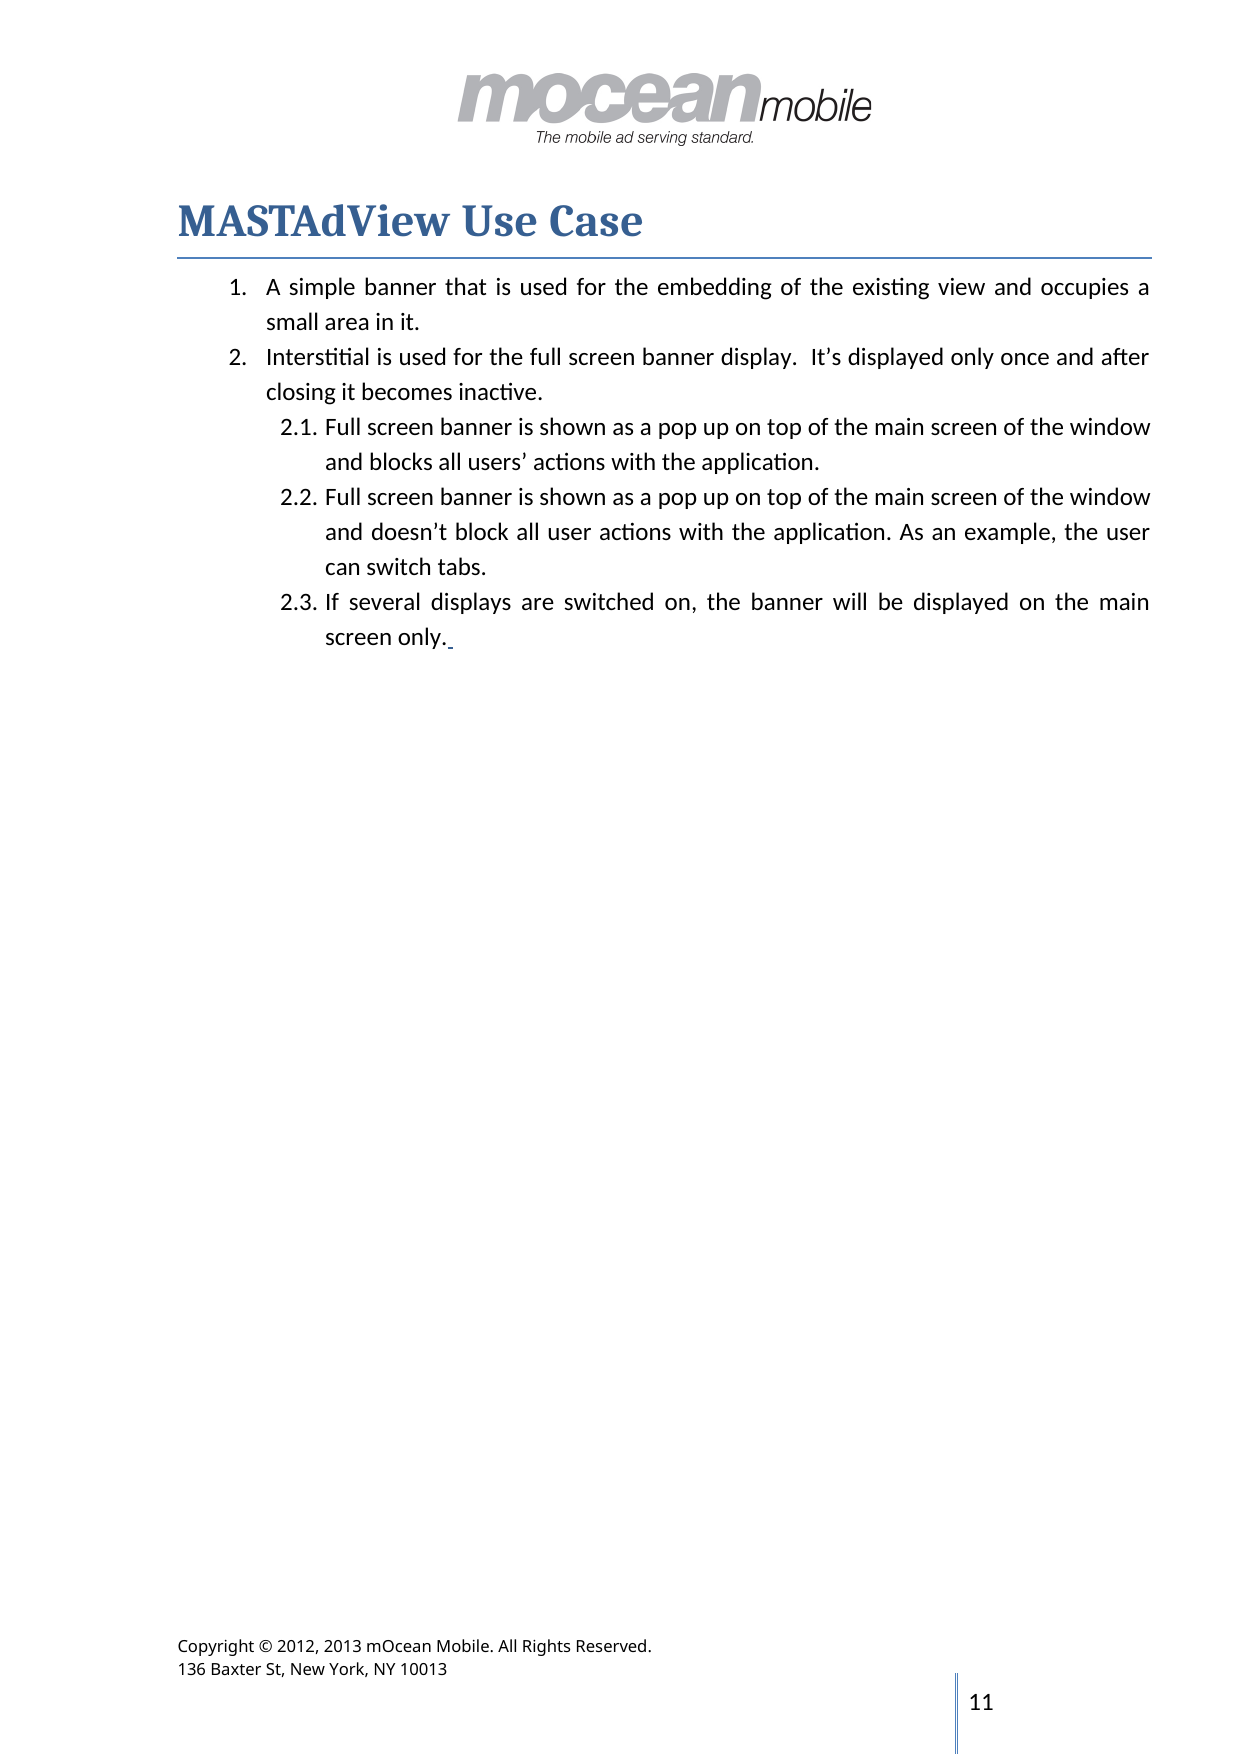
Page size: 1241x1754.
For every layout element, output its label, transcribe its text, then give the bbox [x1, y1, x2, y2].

list Interstitial is used for the full screen banner display. It’s displayed only once and after closing it becomes inactive. [228, 341, 1152, 407]
subtitle MASTAdView Use Case [177, 196, 1152, 257]
list Full screen banner is shown as a pop up on top of the main screen of the window and blocks all users’ actions with the application. [280, 411, 1152, 477]
list A simple banner that is used for the embedding of the existing view and occupies a small area in it. [228, 271, 1152, 337]
list If several displays are switched on, the banner will be displayed on the main screen only. [280, 586, 1152, 652]
picture [457, 73, 872, 146]
list Full screen banner is shown as a pop up on top of the main screen of the window and doesn’t block all user actions with the application. As an example, the user can switch tabs. [280, 481, 1152, 582]
